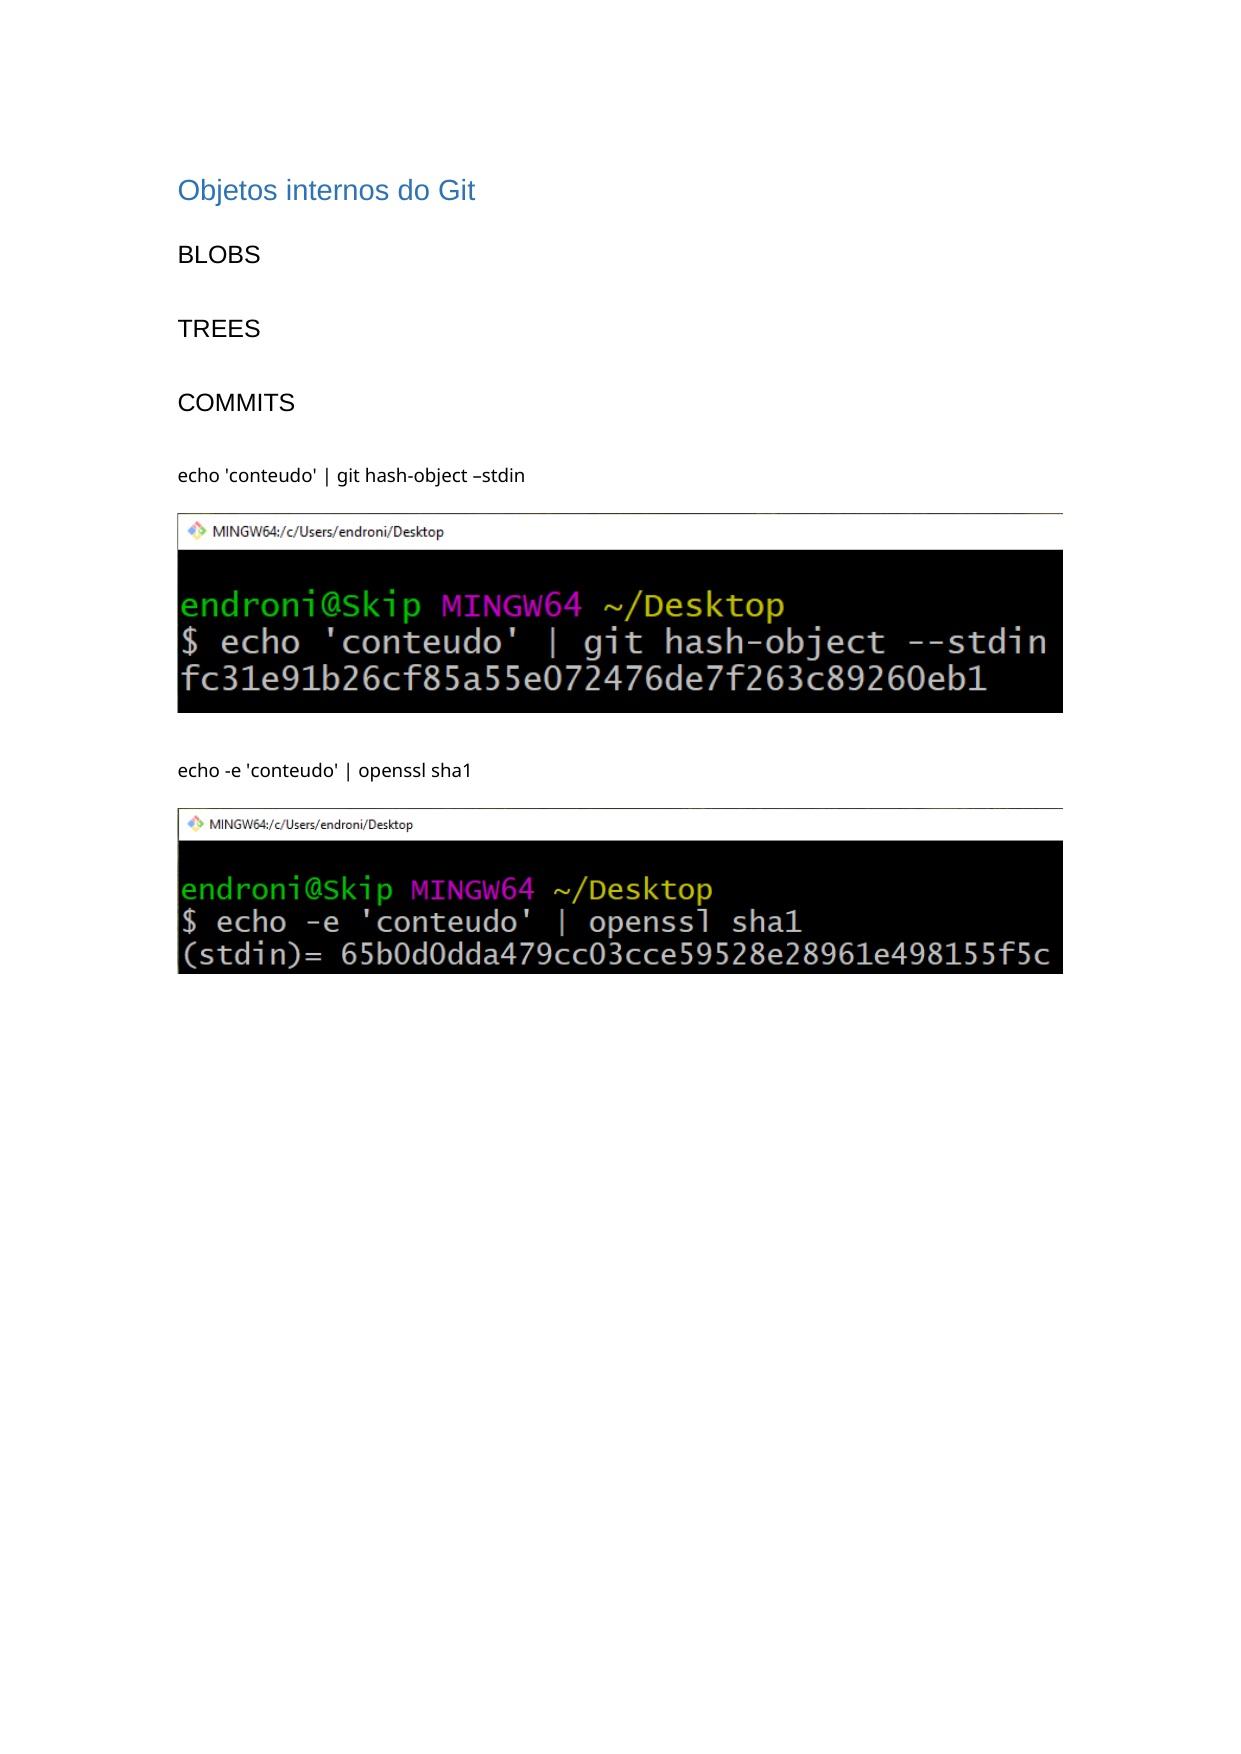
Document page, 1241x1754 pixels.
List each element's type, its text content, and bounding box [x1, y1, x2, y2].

text echo -e 'conteudo' | openssl sha1 [177, 758, 1063, 783]
subtitle Objetos internos do Git [177, 173, 1063, 206]
text echo 'conteudo' | git hash-object –stdin [177, 462, 1063, 488]
text COMMITS [177, 388, 1063, 417]
text TREES [177, 314, 1063, 343]
text BLOBS [177, 240, 1063, 268]
